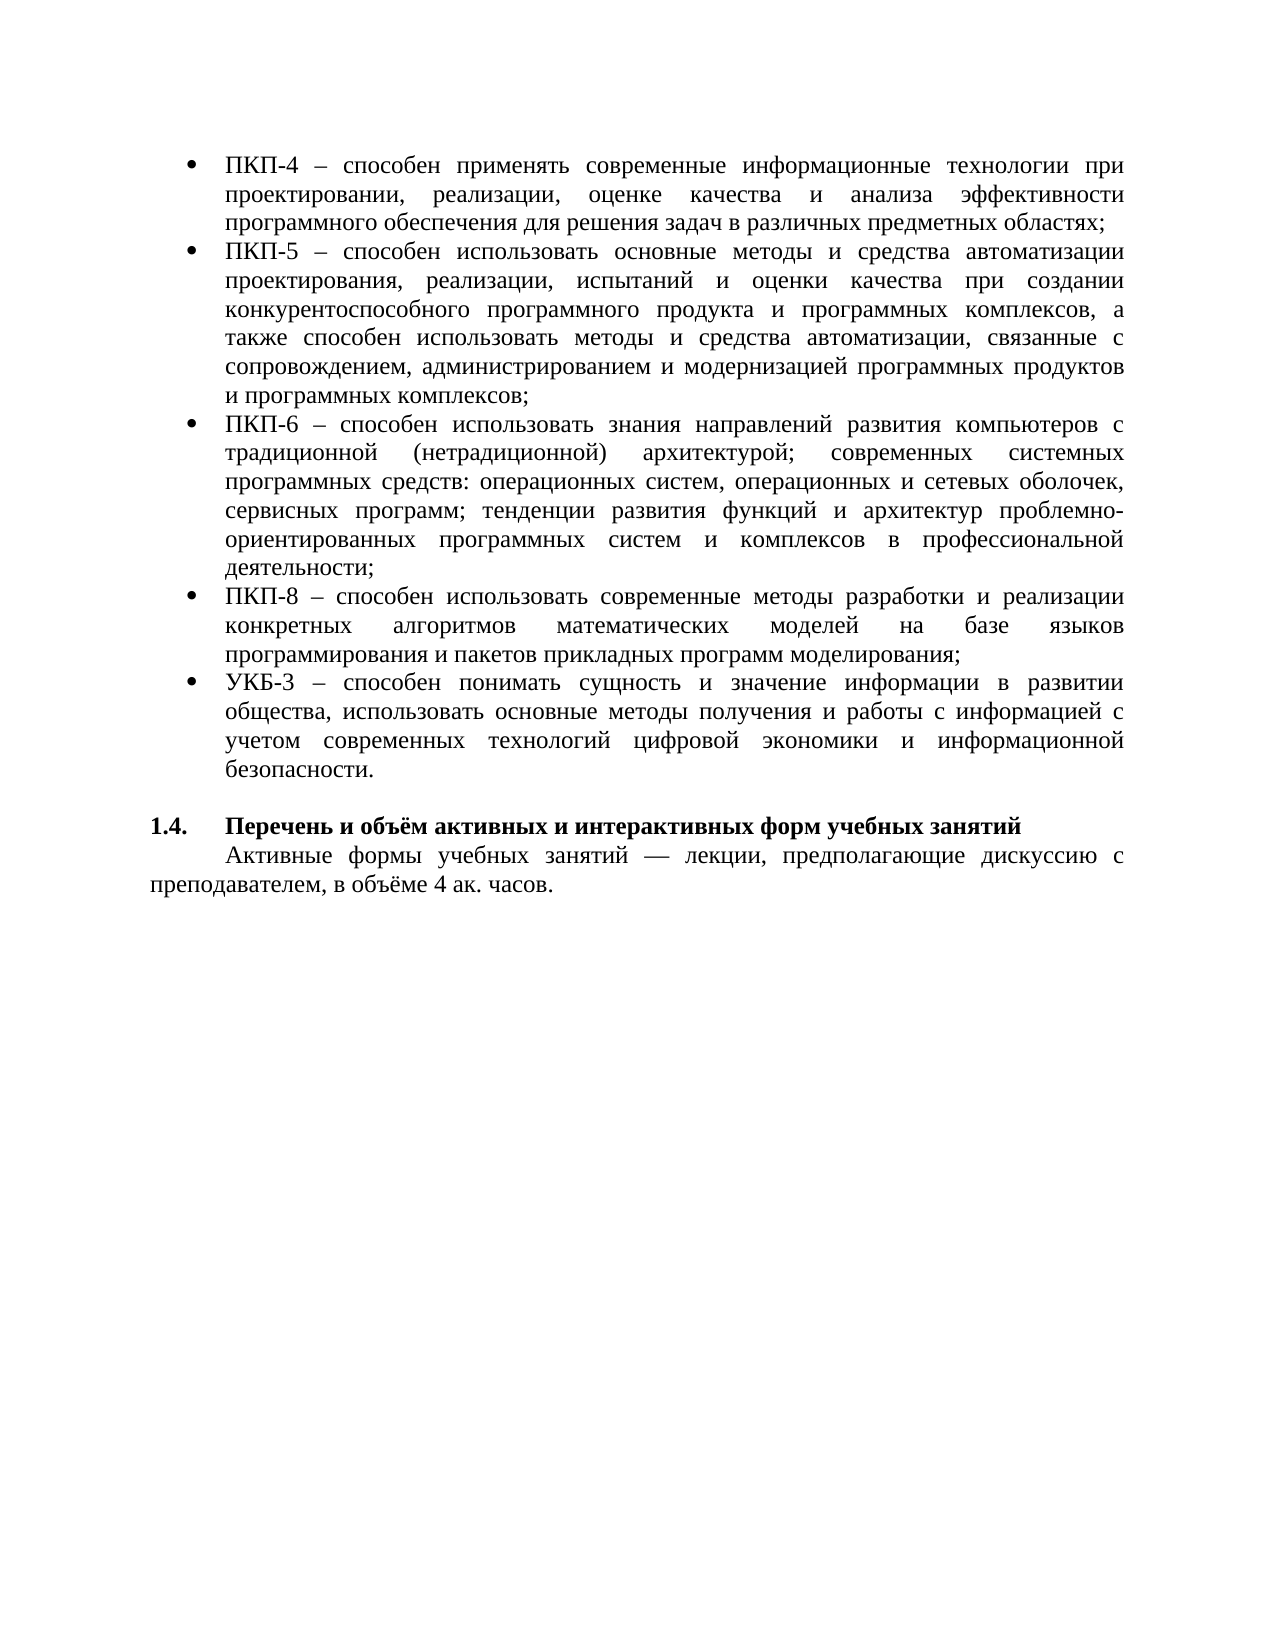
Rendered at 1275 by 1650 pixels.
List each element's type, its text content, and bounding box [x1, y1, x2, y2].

text 1.4. Перечень и объём активных и интерактивных форм учебных занятий [150, 811, 1125, 840]
list ПКП-5 – способен использовать основные методы и средства автоматизации проектирования, реализации, испытаний и оценки качества при создании конкурентоспособного программного продукта и программных комплексов, а также способен использовать методы и средства автоматизации, связанные с сопровождением, администрированием и модернизацией программных продуктов и программных комплексов; [187, 236, 1125, 409]
text Активные формы учебных занятий — лекции, предполагающие дискуссию с преподавателем, в объёме 4 ак. часов. [150, 840, 1125, 897]
list ПКП-8 – способен использовать современные методы разработки и реализации конкретных алгоритмов математических моделей на базе языков программирования и пакетов прикладных программ моделирования; [187, 581, 1125, 667]
list ПКП-6 – способен использовать знания направлений развития компьютеров с традиционной (нетрадиционной) архитектурой; современных системных программных средств: операционных систем, операционных и сетевых оболочек, сервисных программ; тенденции развития функций и архитектур проблемно-ориентированных программных систем и комплексов в профессиональной деятельности; [187, 409, 1125, 581]
list ПКП-4 – способен применять современные информационные технологии при проектировании, реализации, оценке качества и анализа эффективности программного обеспечения для решения задач в различных предметных областях; [187, 150, 1125, 236]
list УКБ-3 – способен понимать сущность и значение информации в развитии общества, использовать основные методы получения и работы с информацией с учетом современных технологий цифровой экономики и информационной безопасности. [187, 667, 1125, 782]
